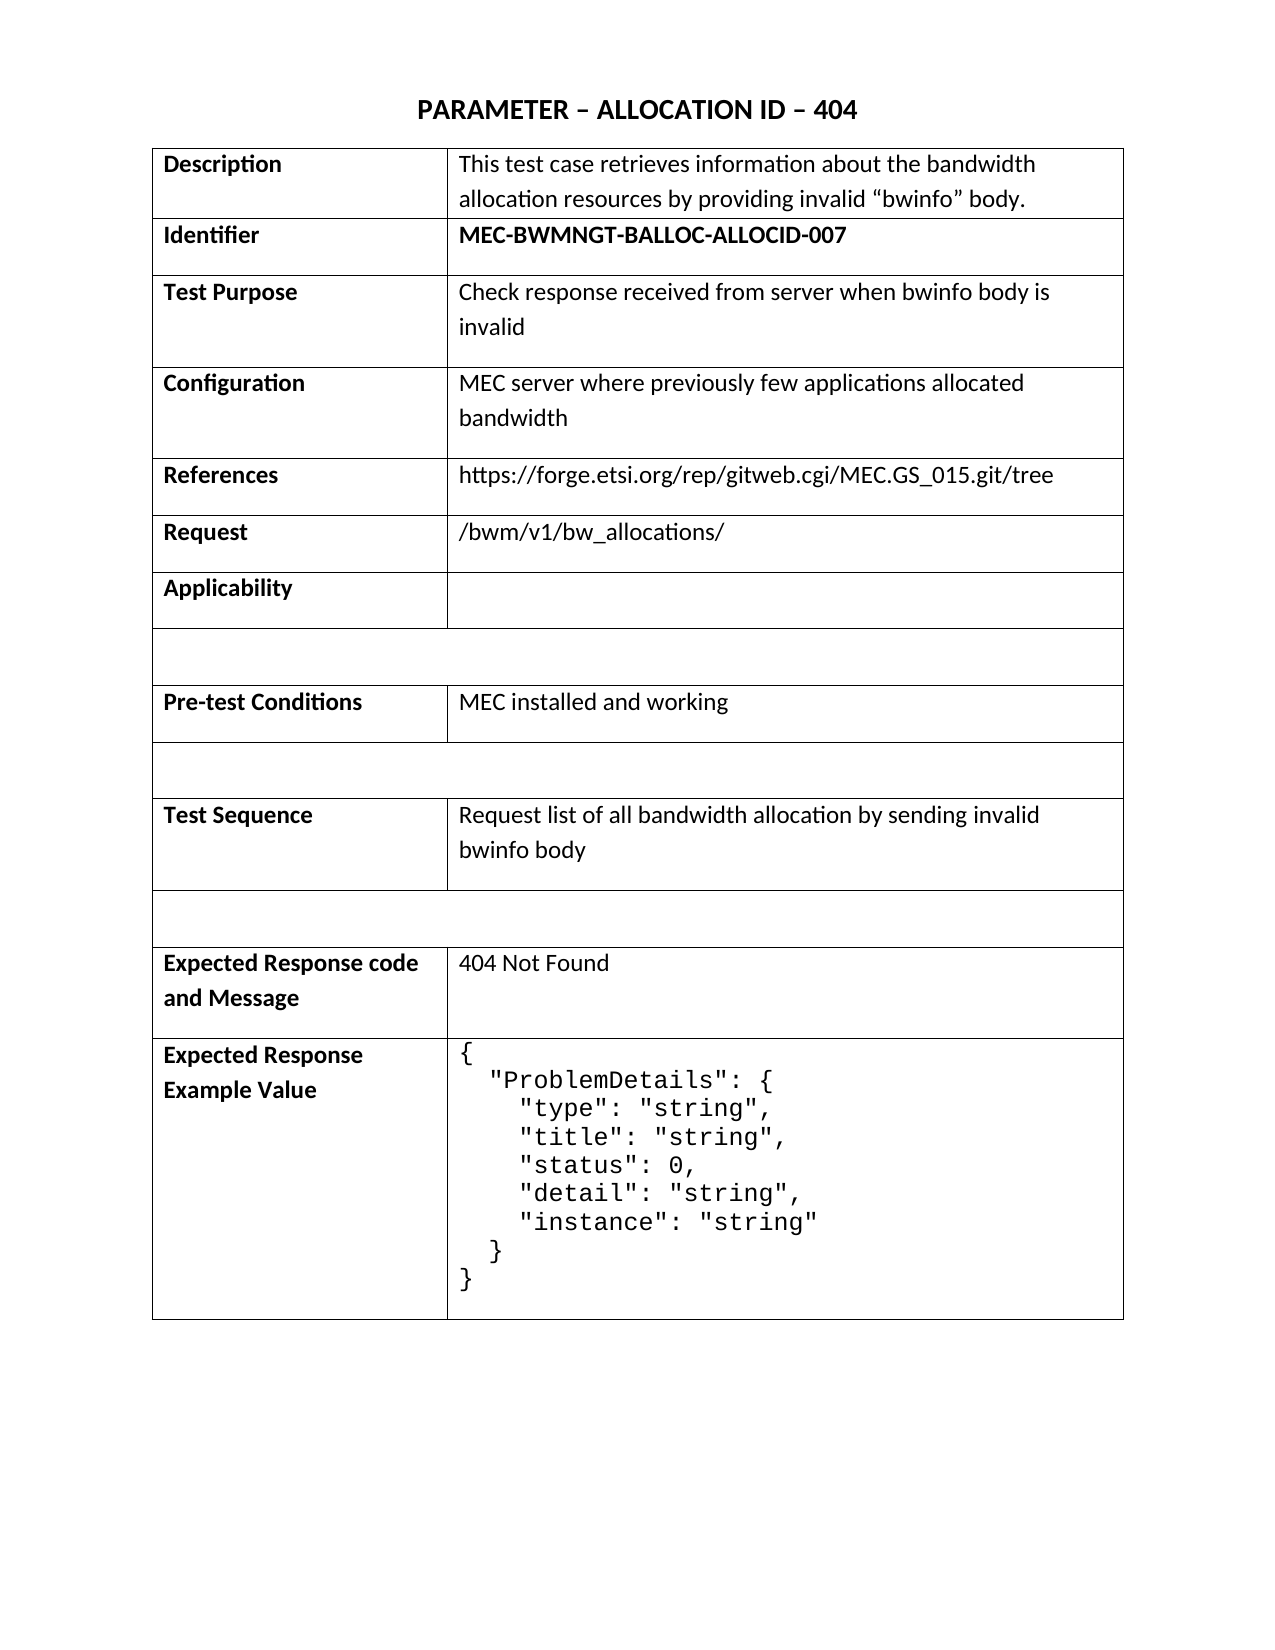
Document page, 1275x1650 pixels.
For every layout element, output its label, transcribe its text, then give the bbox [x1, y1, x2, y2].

text PARAMETER – ALLOCATION ID – 404 [89, 91, 1186, 127]
table_cell Request [153, 516, 447, 572]
table_cell 404 Not Found [448, 948, 1123, 1038]
table_cell Test Purpose [153, 276, 447, 367]
table_cell [448, 573, 1123, 628]
table_cell MEC installed and working [448, 686, 1123, 742]
table_cell /bwm/v1/bw_allocations/ [448, 516, 1123, 572]
table_cell Configuration [153, 368, 447, 458]
table_cell Expected Response Example Value [153, 1039, 447, 1319]
table_cell References [153, 459, 447, 515]
table_cell Identifier [153, 219, 447, 275]
table_cell Pre-test Conditions [153, 686, 447, 742]
table_cell Applicability [153, 573, 447, 628]
table_cell Test Sequence [153, 799, 447, 890]
table_cell https://forge.etsi.org/rep/gitweb.cgi/MEC.GS_015.git/tree [448, 459, 1123, 515]
table_header This test case retrieves information about the bandwidth allocation resources by providing invalid “bwinfo” body. [448, 149, 1123, 218]
table_cell { "ProblemDetails": { "type": "string", "title": "string", "status": 0, "detail": "string", "instance": "string" } } [448, 1039, 1123, 1319]
table_cell [153, 629, 1123, 685]
table_cell [153, 743, 1123, 798]
table_cell MEC server where previously few applications allocated bandwidth [448, 368, 1123, 458]
table_header Description [153, 149, 447, 218]
table_cell MEC-BWMNGT-BALLOC-ALLOCID-007 [448, 219, 1123, 275]
table_cell [153, 891, 1123, 947]
table_cell Request list of all bandwidth allocation by sending invalid bwinfo body [448, 799, 1123, 890]
table_cell Check response received from server when bwinfo body is invalid [448, 276, 1123, 367]
table_cell Expected Response code and Message [153, 948, 447, 1038]
